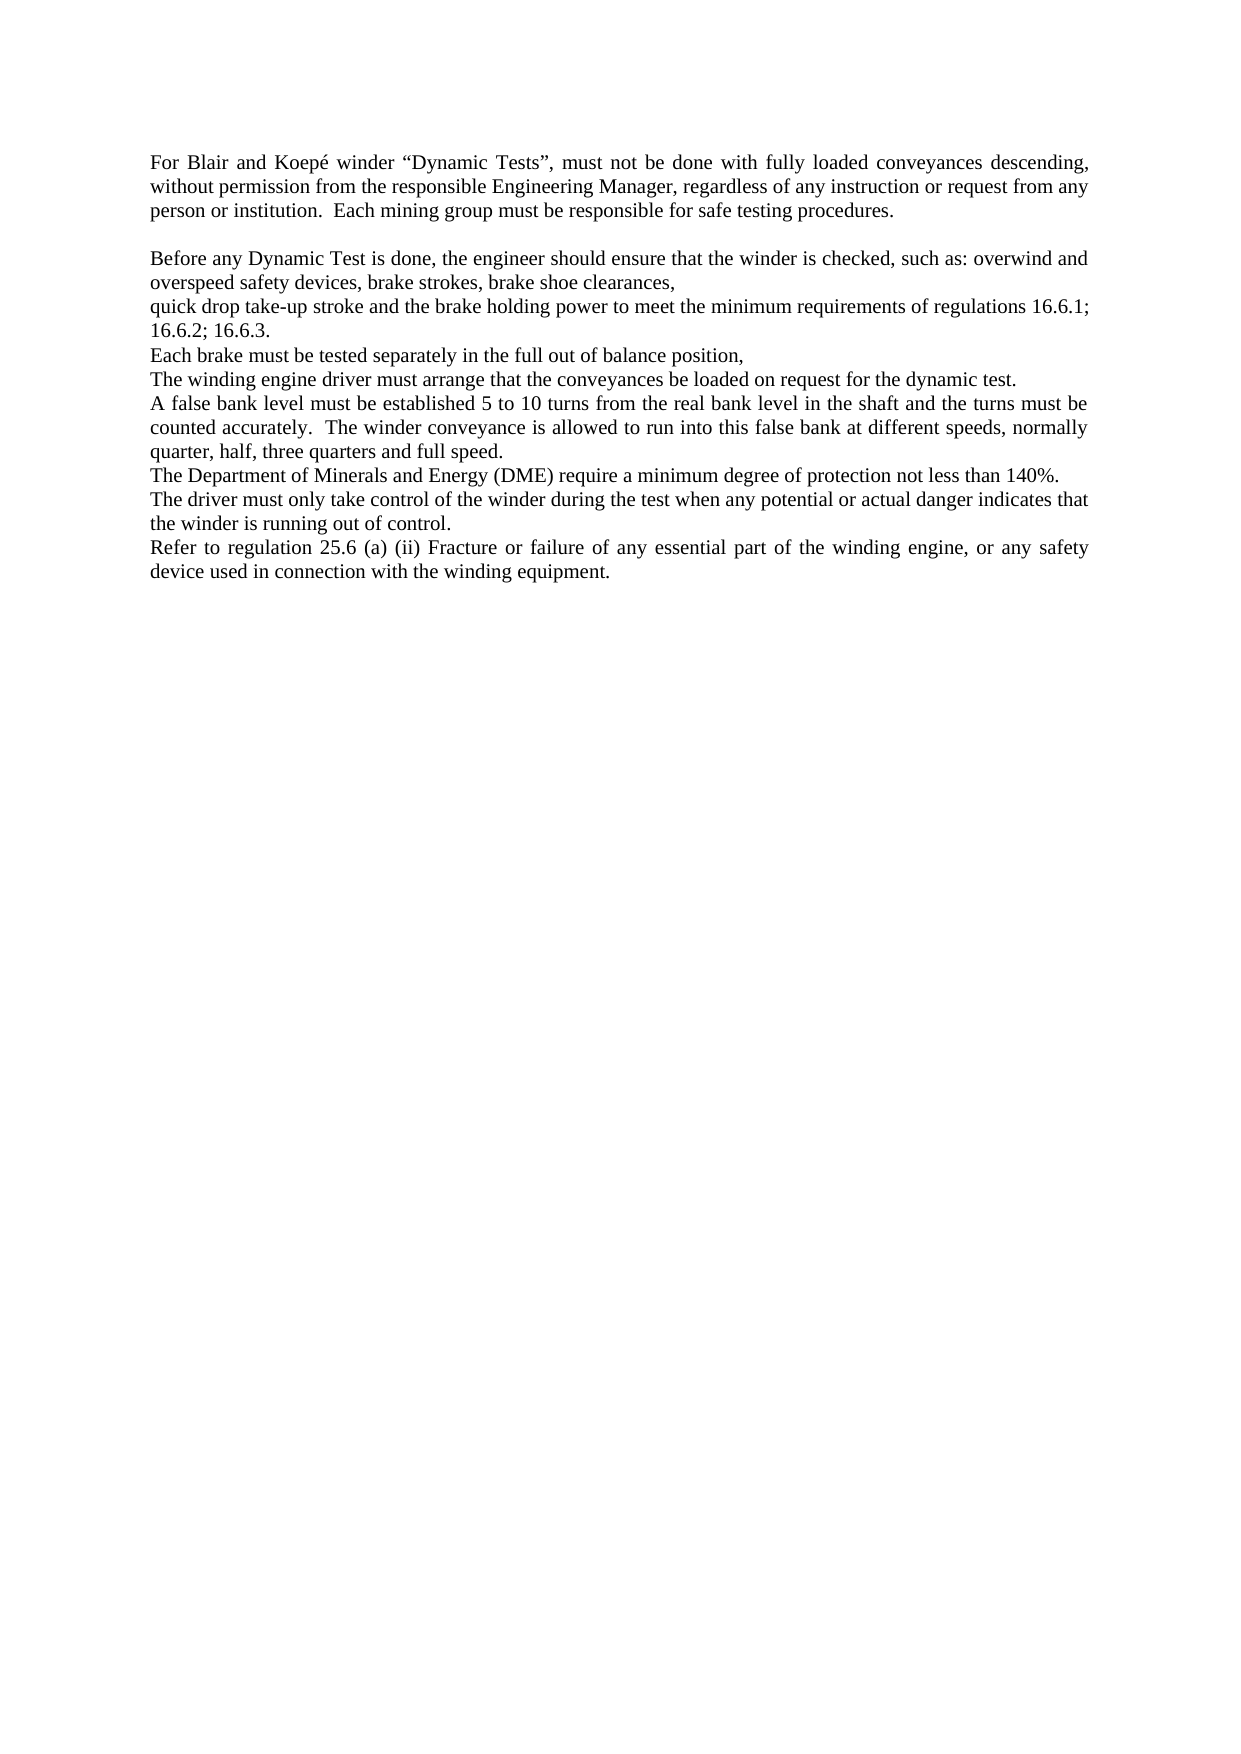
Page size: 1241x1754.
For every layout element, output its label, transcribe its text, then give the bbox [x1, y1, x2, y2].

text A false bank level must be established 5 to 10 turns from the real bank level in the shaft and the turns must be counted accurately. The winder conveyance is allowed to run into this false bank at different speeds, normally quarter, half, three quarters and full speed. [150, 391, 1090, 463]
text Each brake must be tested separately in the full out of balance position, [150, 342, 1090, 367]
text The Department of Minerals and Energy (DME) require a minimum degree of protection not less than 140%. [150, 463, 1090, 487]
text quick drop take-up stroke and the brake holding power to meet the minimum requirements of regulations 16.6.1; 16.6.2; 16.6.3. [150, 294, 1090, 342]
text The driver must only take control of the winder during the test when any potential or actual danger indicates that the winder is running out of control. [150, 487, 1090, 535]
text The winding engine driver must arrange that the conveyances be loaded on request for the dynamic test. [150, 367, 1090, 391]
text Refer to regulation 25.6 (a) (ii) Fracture or failure of any essential part of the winding engine, or any safety device used in connection with the winding equipment. [150, 535, 1090, 583]
text For Blair and Koepé winder “Dynamic Tests”, must not be done with fully loaded conveyances descending, without permission from the responsible Engineering Manager, regardless of any instruction or request from any person or institution. Each mining group must be responsible for safe testing procedures. [150, 150, 1090, 222]
text Before any Dynamic Test is done, the engineer should ensure that the winder is checked, such as: overwind and overspeed safety devices, brake strokes, brake shoe clearances, [150, 246, 1090, 294]
